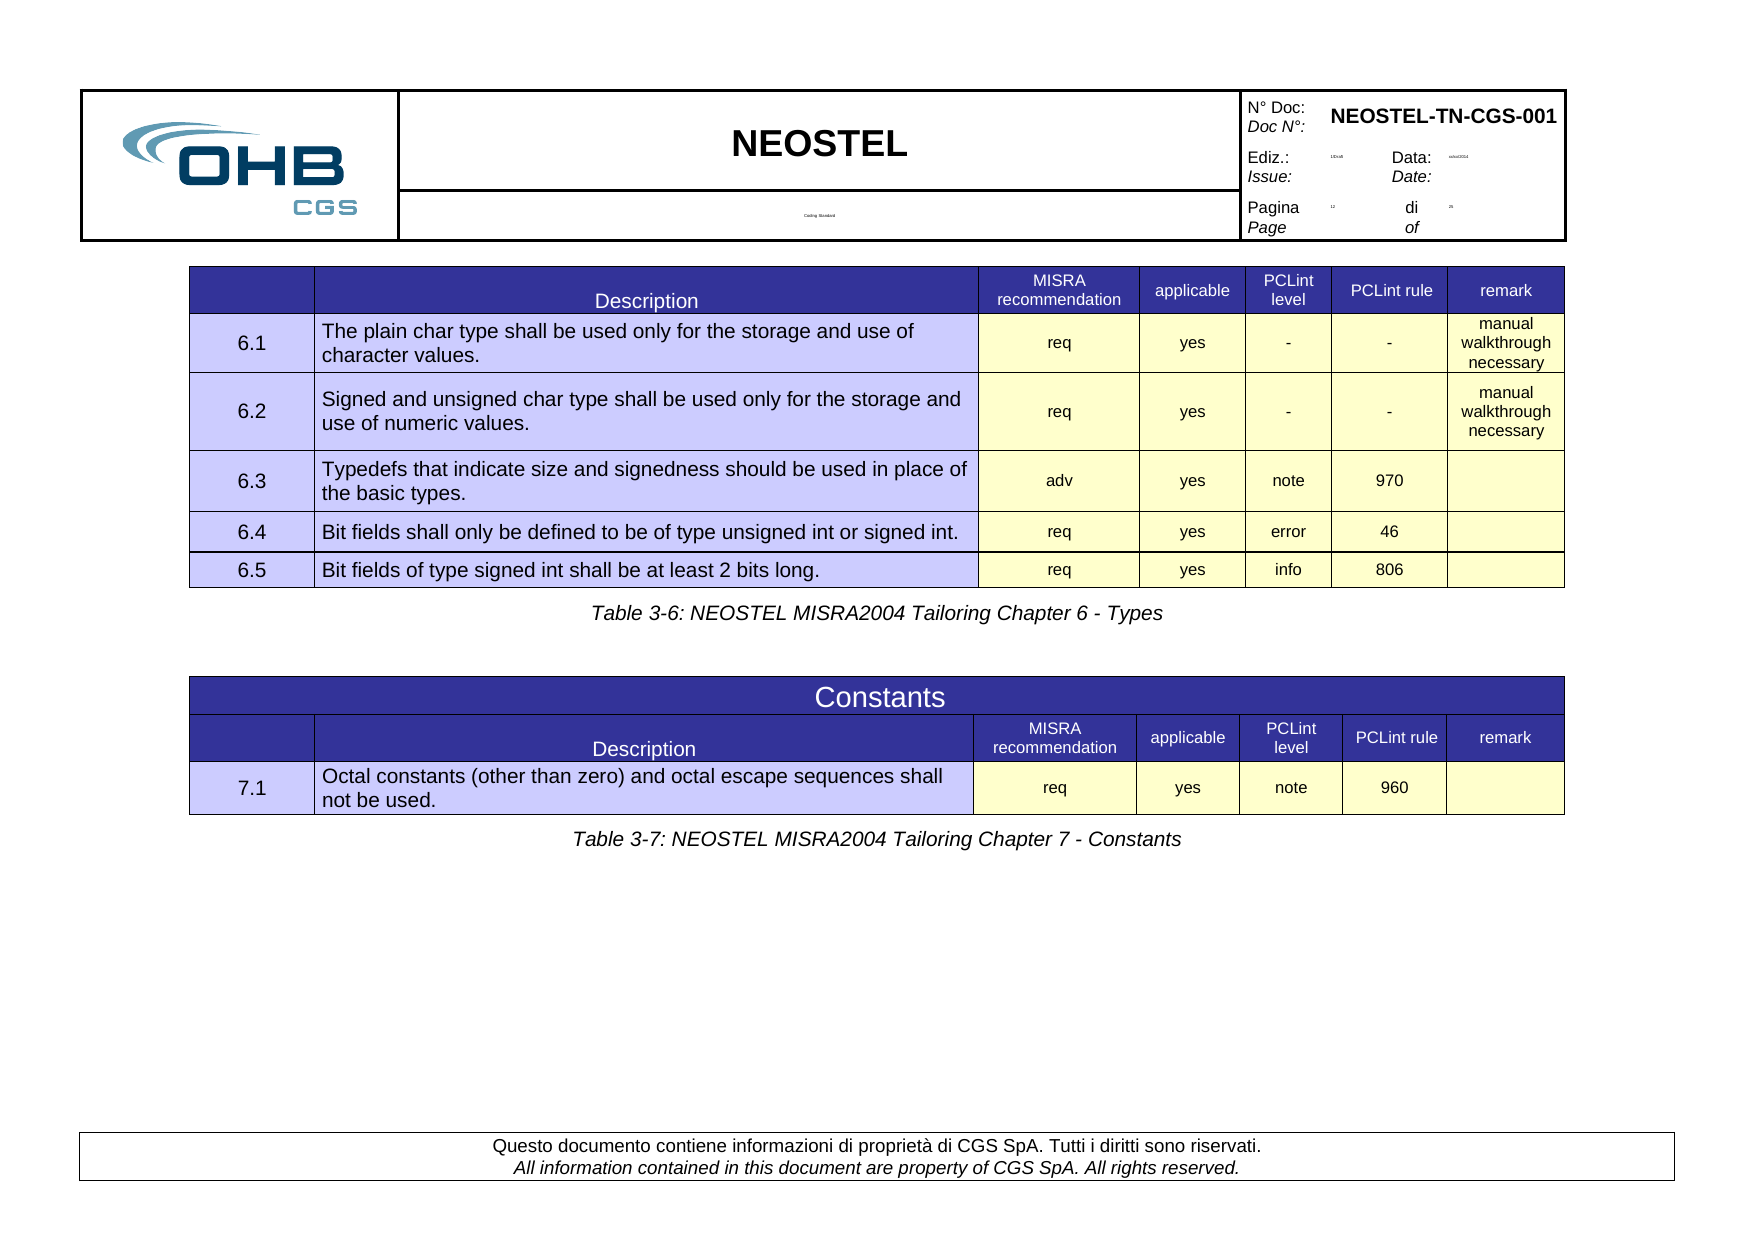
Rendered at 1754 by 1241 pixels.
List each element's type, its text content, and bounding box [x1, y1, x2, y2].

table_cell MISRA recommendation [974, 715, 1136, 761]
table_cell 806 [1332, 553, 1447, 587]
table_cell PCLint level [1246, 267, 1331, 313]
table_cell yes [1140, 553, 1245, 587]
table_cell [1448, 451, 1564, 511]
table_cell 6.2 [190, 373, 314, 450]
table_cell 970 [1332, 451, 1447, 511]
table_cell 6.1 [190, 314, 314, 372]
table_cell applicable [1140, 267, 1245, 313]
table_cell PCLint rule [1343, 715, 1446, 761]
table_cell 6.4 [190, 512, 314, 551]
table_cell The plain char type shall be used only for the storage and use of character values. [315, 314, 978, 372]
table_cell - [1332, 314, 1447, 372]
table_cell Octal constants (other than zero) and octal escape sequences shall not be used. [315, 762, 973, 814]
table_cell - [1246, 314, 1331, 372]
table_header Constants [190, 677, 1564, 714]
table_cell 6.3 [190, 451, 314, 511]
table_cell [1448, 512, 1564, 551]
table_cell adv [979, 451, 1139, 511]
table_cell yes [1140, 314, 1245, 372]
table_cell note [1246, 451, 1331, 511]
text Table 3-7: NEOSTEL MISRA2004 Tailoring Chapter 7 - Constants [88, 827, 1665, 851]
table_cell 46 [1332, 512, 1447, 551]
table_cell note [1240, 762, 1342, 814]
table_cell manual walkthrough necessary [1448, 373, 1564, 450]
table_cell Description [315, 715, 973, 761]
table_cell req [974, 762, 1136, 814]
table_cell 960 [1343, 762, 1446, 814]
table_cell yes [1140, 512, 1245, 551]
table_cell yes [1140, 451, 1245, 511]
table_cell PCLint level [1240, 715, 1342, 761]
table_cell error [1246, 512, 1331, 551]
table_cell 6.5 [190, 553, 314, 587]
table_cell yes [1137, 762, 1239, 814]
table_cell [1448, 553, 1564, 587]
table_cell Bit fields of type signed int shall be at least 2 bits long. [315, 553, 978, 587]
table_cell manual walkthrough necessary [1448, 314, 1564, 372]
table_cell Description [315, 267, 978, 313]
table_cell applicable [1137, 715, 1239, 761]
text Table 3-6: NEOSTEL MISRA2004 Tailoring Chapter 6 - Types [88, 601, 1665, 625]
table_cell PCLint rule [1332, 267, 1447, 313]
table_cell req [979, 373, 1139, 450]
table_cell req [979, 553, 1139, 587]
table_cell - [1332, 373, 1447, 450]
picture [122, 122, 357, 215]
table_cell MISRA recommendation [979, 267, 1139, 313]
table_cell req [979, 512, 1139, 551]
table_cell Typedefs that indicate size and signedness should be used in place of the basic types. [315, 451, 978, 511]
table_cell remark [1448, 267, 1564, 313]
table_cell yes [1140, 373, 1245, 450]
table_cell Signed and unsigned char type shall be used only for the storage and use of numeric values. [315, 373, 978, 450]
table_cell Bit fields shall only be defined to be of type unsigned int or signed int. [315, 512, 978, 551]
table_cell req [979, 314, 1139, 372]
table_cell 7.1 [190, 762, 314, 814]
table_cell remark [1447, 715, 1564, 761]
table_cell [1447, 762, 1564, 814]
table_cell info [1246, 553, 1331, 587]
table_cell [190, 715, 314, 761]
table_cell [190, 267, 314, 313]
table_cell - [1246, 373, 1331, 450]
